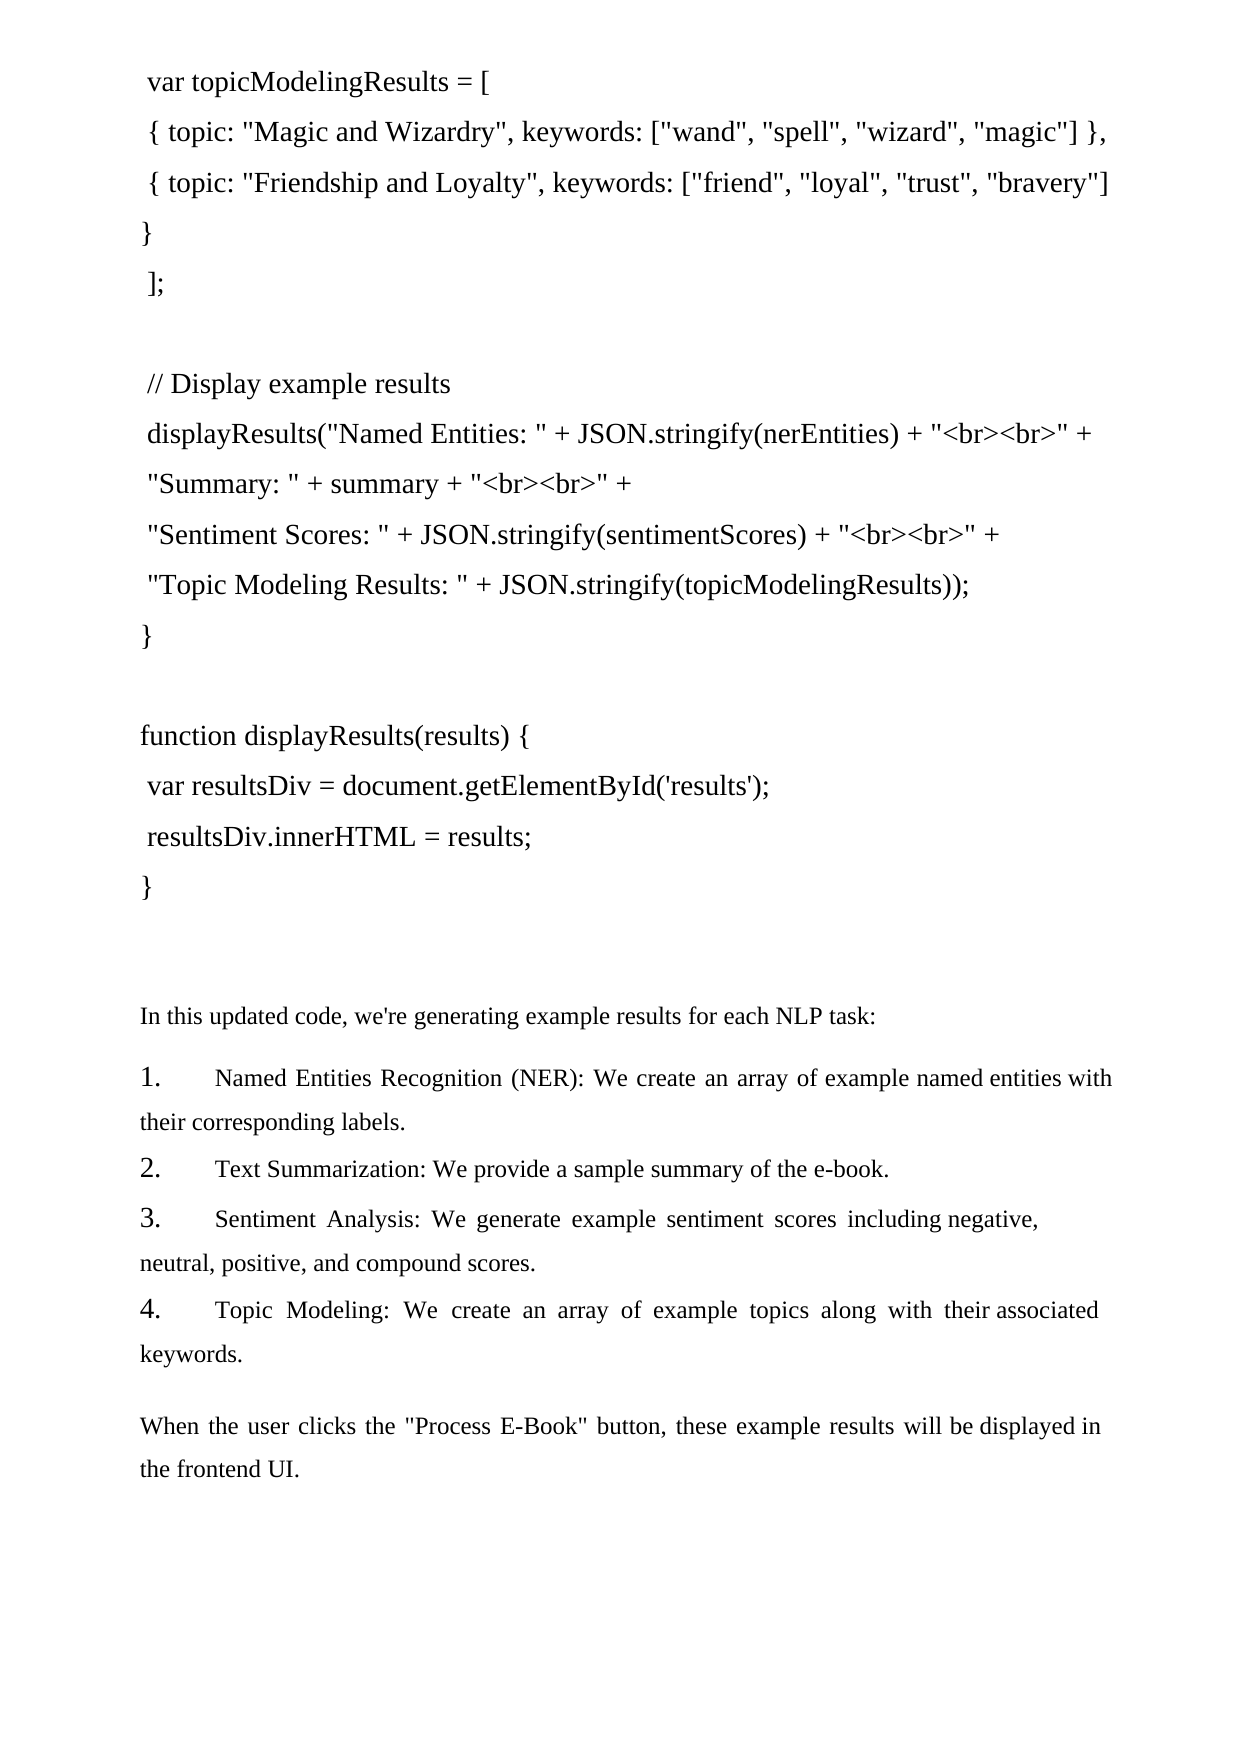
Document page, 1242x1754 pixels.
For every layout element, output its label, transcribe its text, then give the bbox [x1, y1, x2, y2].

list Sentiment Analysis: We generate example sentiment scores including negative, neutral, positive, and compound scores. [139, 1200, 1113, 1277]
list Named Entities Recognition (NER): We create an array of example named entities with their corresponding labels. [139, 1059, 1113, 1135]
list Text Summarization: We provide a sample summary of the e-book. [139, 1150, 1125, 1183]
text } [139, 618, 1125, 651]
text var resultsDiv = document.getElementById('results'); resultsDiv.innerHTML = results; [147, 768, 830, 852]
text function displayResults(results) { [139, 718, 1125, 752]
text var topicModelingResults = [ [147, 64, 1125, 98]
text "Sentiment Scores: " + JSON.stringify(sentimentScores) + "<br><br>" + "Topic Modeling Results: " + JSON.stringify(topicModelingResults)); [147, 517, 1072, 601]
text ]; [147, 265, 1125, 299]
text In this updated code, we're generating example results for each NLP task: [139, 1001, 1125, 1030]
text } [139, 869, 1125, 903]
text displayResults("Named Entities: " + JSON.stringify(nerEntities) + "<br><br>" + "Summary: " + summary + "<br><br>" + [147, 416, 1125, 500]
text When the user clicks the "Process E-Book" button, these example results will be displayed in the frontend UI. [139, 1411, 1125, 1483]
text // Display example results [147, 366, 1125, 399]
text { topic: "Magic and Wizardry", keywords: ["wand", "spell", "wizard", "magic"] }, [147, 114, 1125, 148]
text { topic: "Friendship and Loyalty", keywords: ["friend", "loyal", "trust", "bravery"] [147, 165, 1125, 198]
list Topic Modeling: We create an array of example topics along with their associated keywords. [139, 1291, 1113, 1368]
text } [139, 215, 1125, 249]
